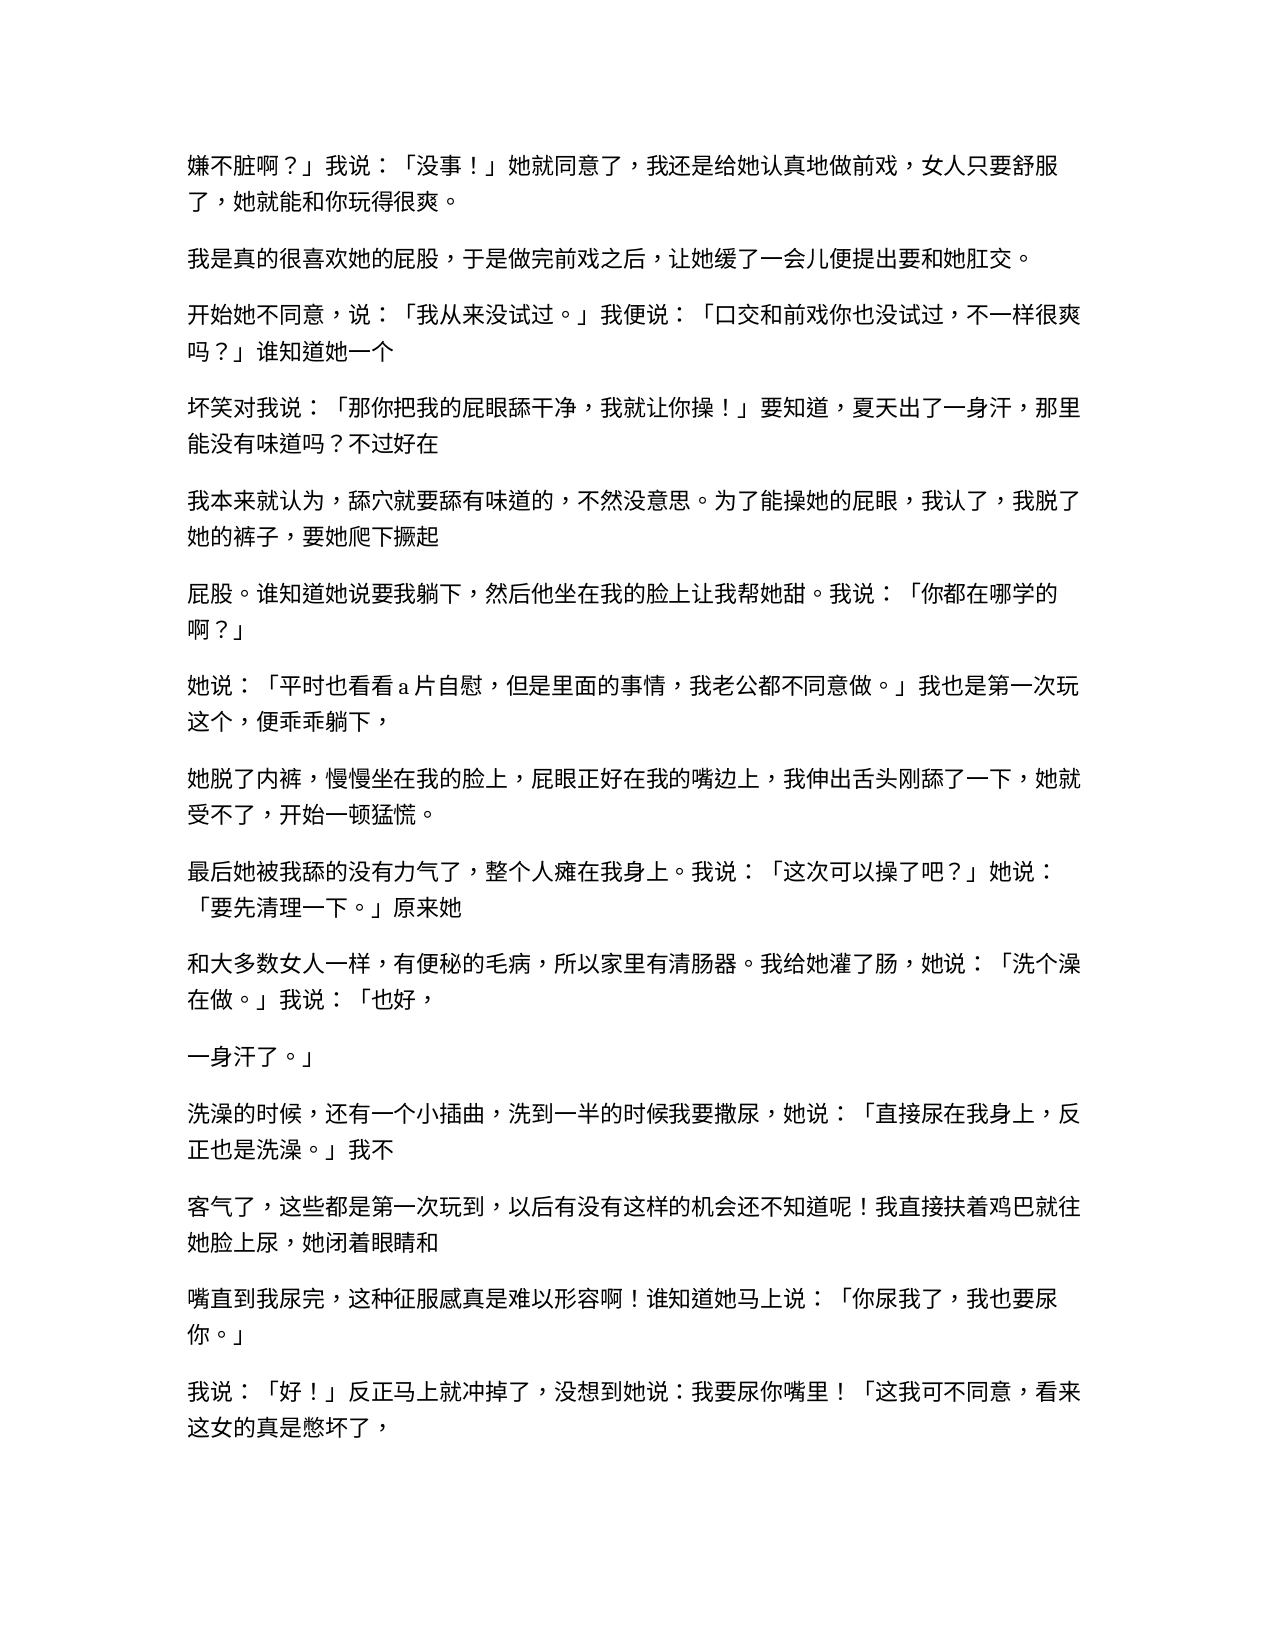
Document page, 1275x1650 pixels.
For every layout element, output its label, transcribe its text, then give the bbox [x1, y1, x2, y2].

text 最后她被我舔的没有力气了，整个人瘫在我身上。我说：「这次可以操了吧？」她说：「要先清理一下。」原来她 [187, 856, 1087, 923]
text 洗澡的时候，还有一个小插曲，洗到一半的时候我要撒尿，她说：「直接尿在我身上，反正也是洗澡。」我不 [187, 1098, 1087, 1165]
text 嫌不脏啊？」我说：「没事！」她就同意了，我还是给她认真地做前戏，女人只要舒服了，她就能和你玩得很爽。 [187, 150, 1087, 217]
text 开始她不同意，说：「我从来没试过。」我便说：「口交和前戏你也没试过，不一样很爽吗？」谁知道她一个 [187, 299, 1087, 367]
text 一身汗了。」 [187, 1041, 1087, 1072]
text 我是真的很喜欢她的屁股，于是做完前戏之后，让她缓了一会儿便提出要和她肛交。 [187, 243, 1087, 274]
text 她说：「平时也看看a 片自慰，但是里面的事情，我老公都不同意做。」我也是第一次玩这个，便乖乖躺下， [187, 670, 1087, 737]
text 我说：「好！」反正马上就冲掉了，没想到她说：我要尿你嘴里！「这我可不同意，看来这女的真是憋坏了， [187, 1376, 1087, 1443]
text 和大多数女人一样，有便秘的毛病，所以家里有清肠器。我给她灌了肠，她说：「洗个澡在做。」我说：「也好， [187, 948, 1087, 1016]
text 我本来就认为，舔穴就要舔有味道的，不然没意思。为了能操她的屁眼，我认了，我脱了她的裤子，要她爬下撅起 [187, 485, 1087, 552]
text 坏笑对我说：「那你把我的屁眼舔干净，我就让你操！」要知道，夏天出了一身汗，那里能没有味道吗？不过好在 [187, 392, 1087, 459]
text 客气了，这些都是第一次玩到，以后有没有这样的机会还不知道呢！我直接扶着鸡巴就往她脸上尿，她闭着眼睛和 [187, 1191, 1087, 1258]
text 嘴直到我尿完，这种征服感真是难以形容啊！谁知道她马上说：「你尿我了，我也要尿你。」 [187, 1283, 1087, 1351]
text 屁股。谁知道她说要我躺下，然后他坐在我的脸上让我帮她甜。我说：「你都在哪学的啊？」 [187, 578, 1087, 645]
text 她脱了内裤，慢慢坐在我的脸上，屁眼正好在我的嘴边上，我伸出舌头刚舔了一下，她就受不了，开始一顿猛慌。 [187, 763, 1087, 830]
